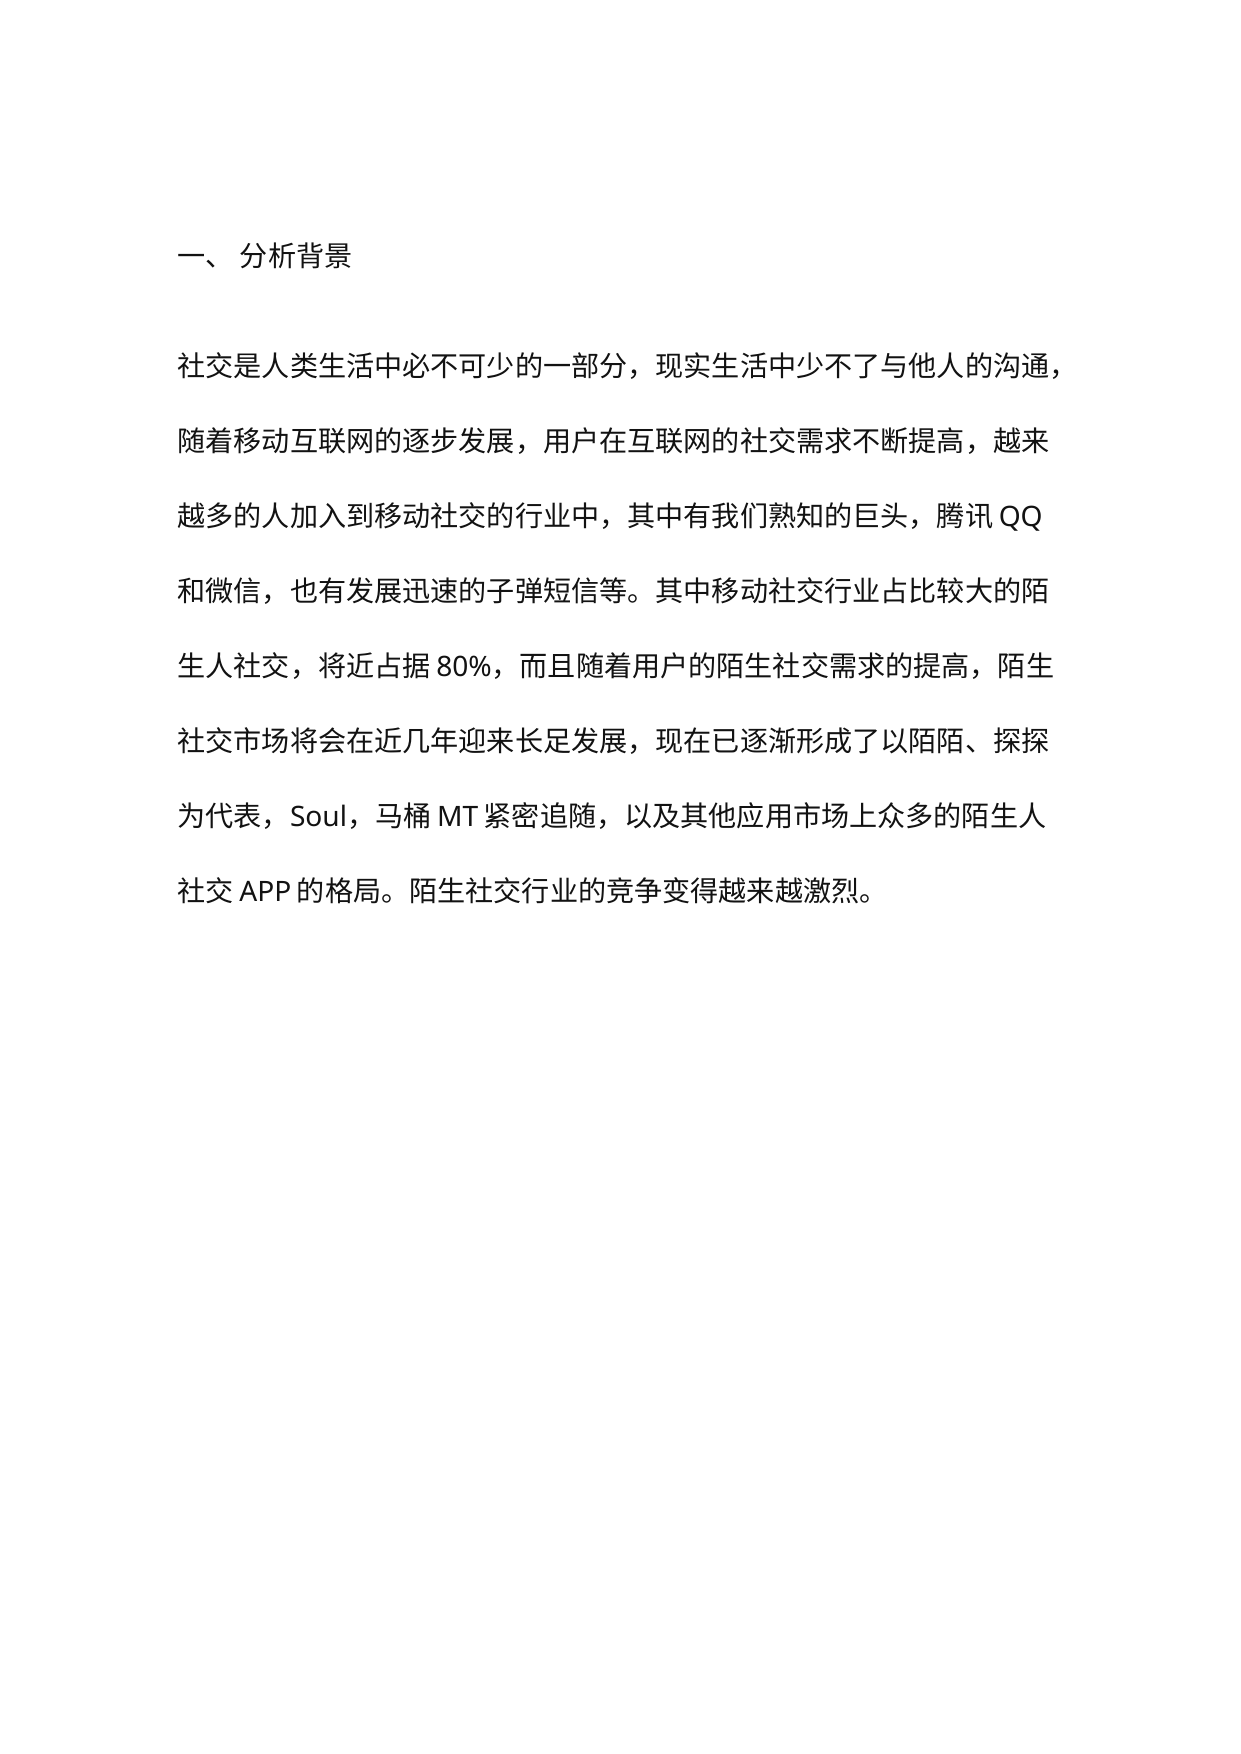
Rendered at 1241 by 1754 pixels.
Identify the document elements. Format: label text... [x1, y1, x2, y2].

text 一、 分析背景 [177, 217, 1063, 292]
text 社交是人类生活中必不可少的一部分，现实生活中少不了与他人的沟通，随着移动互联网的逐步发展，用户在互联网的社交需求不断提高，越来越多的人加入到移动社交的行业中，其中有我们熟知的巨头，腾讯QQ和微信，也有发展迅速的子弹短信等。其中移动社交行业占比较大的陌生人社交，将近占据80%，而且随着用户的陌生社交需求的提高，陌生社交市场将会在近几年迎来长足发展，现在已逐渐形成了以陌陌、探探为代表，Soul，马桶MT紧密追随，以及其他应用市场上众多的陌生人社交APP的格局。陌生社交行业的竞争变得越来越激烈。 [177, 327, 1063, 927]
